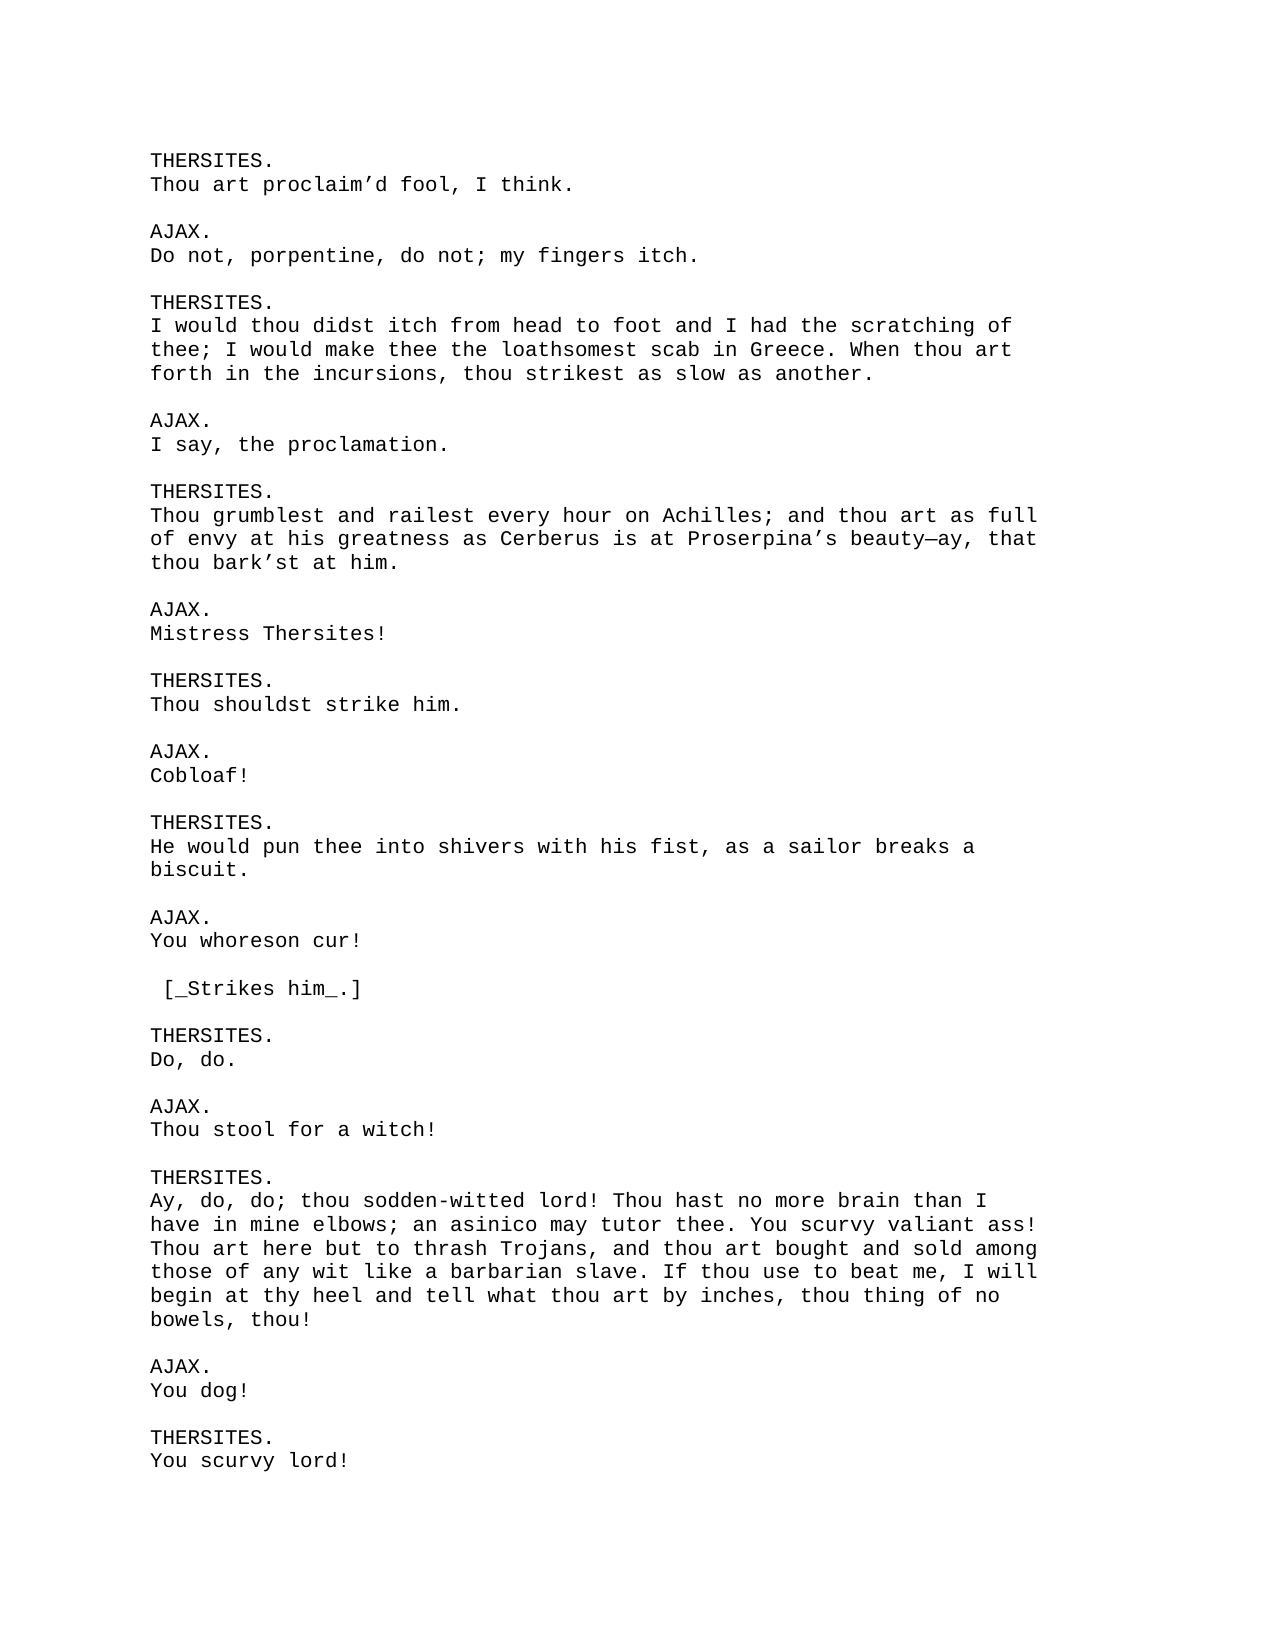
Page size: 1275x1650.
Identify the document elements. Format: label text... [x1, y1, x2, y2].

text forth in the incursions, thou strikest as slow as another. [150, 363, 1125, 386]
text You whoreson cur! [150, 930, 1125, 954]
text Thou art here but to thrash Trojans, and thou art bought and sold among [150, 1238, 1125, 1261]
text thee; I would make thee the loathsomest scab in Greece. When thou art [150, 339, 1125, 363]
text THERSITES. [150, 1025, 1125, 1048]
text Do, do. [150, 1048, 1125, 1072]
text have in mine elbows; an asinico may tutor thee. You scurvy valiant ass! [150, 1214, 1125, 1238]
text thou bark’st at him. [150, 552, 1125, 576]
text THERSITES. [150, 812, 1125, 836]
text AJAX. [150, 741, 1125, 765]
text You scurvy lord! [150, 1451, 1125, 1474]
text biscuit. [150, 859, 1125, 883]
text of envy at his greatness as Cerberus is at Proserpina’s beauty—ay, that [150, 528, 1125, 552]
text bowels, thou! [150, 1309, 1125, 1332]
text I would thou didst itch from head to foot and I had the scratching of [150, 316, 1125, 339]
text [_Strikes him_.] [150, 978, 1125, 1001]
text Cobloaf! [150, 765, 1125, 788]
text Thou shouldst strike him. [150, 694, 1125, 717]
text AJAX. [150, 410, 1125, 434]
text Do not, porpentine, do not; my fingers itch. [150, 244, 1125, 268]
text I say, the proclamation. [150, 434, 1125, 457]
text Thou art proclaim’d fool, I think. [150, 174, 1125, 197]
text THERSITES. [150, 1427, 1125, 1451]
text AJAX. [150, 1356, 1125, 1379]
text Ay, do, do; thou sodden-witted lord! Thou hast no more brain than I [150, 1190, 1125, 1214]
text He would pun thee into shivers with his fist, as a sailor breaks a [150, 836, 1125, 859]
text Thou stool for a witch! [150, 1119, 1125, 1143]
text THERSITES. [150, 481, 1125, 505]
text THERSITES. [150, 150, 1125, 174]
text begin at thy heel and tell what thou art by inches, thou thing of no [150, 1285, 1125, 1309]
text Thou grumblest and railest every hour on Achilles; and thou art as full [150, 505, 1125, 528]
text AJAX. [150, 907, 1125, 930]
text Mistress Thersites! [150, 623, 1125, 647]
text You dog! [150, 1379, 1125, 1403]
text AJAX. [150, 221, 1125, 244]
text THERSITES. [150, 670, 1125, 694]
text AJAX. [150, 599, 1125, 623]
text THERSITES. [150, 292, 1125, 316]
text those of any wit like a barbarian slave. If thou use to beat me, I will [150, 1261, 1125, 1285]
text AJAX. [150, 1096, 1125, 1119]
text THERSITES. [150, 1167, 1125, 1190]
